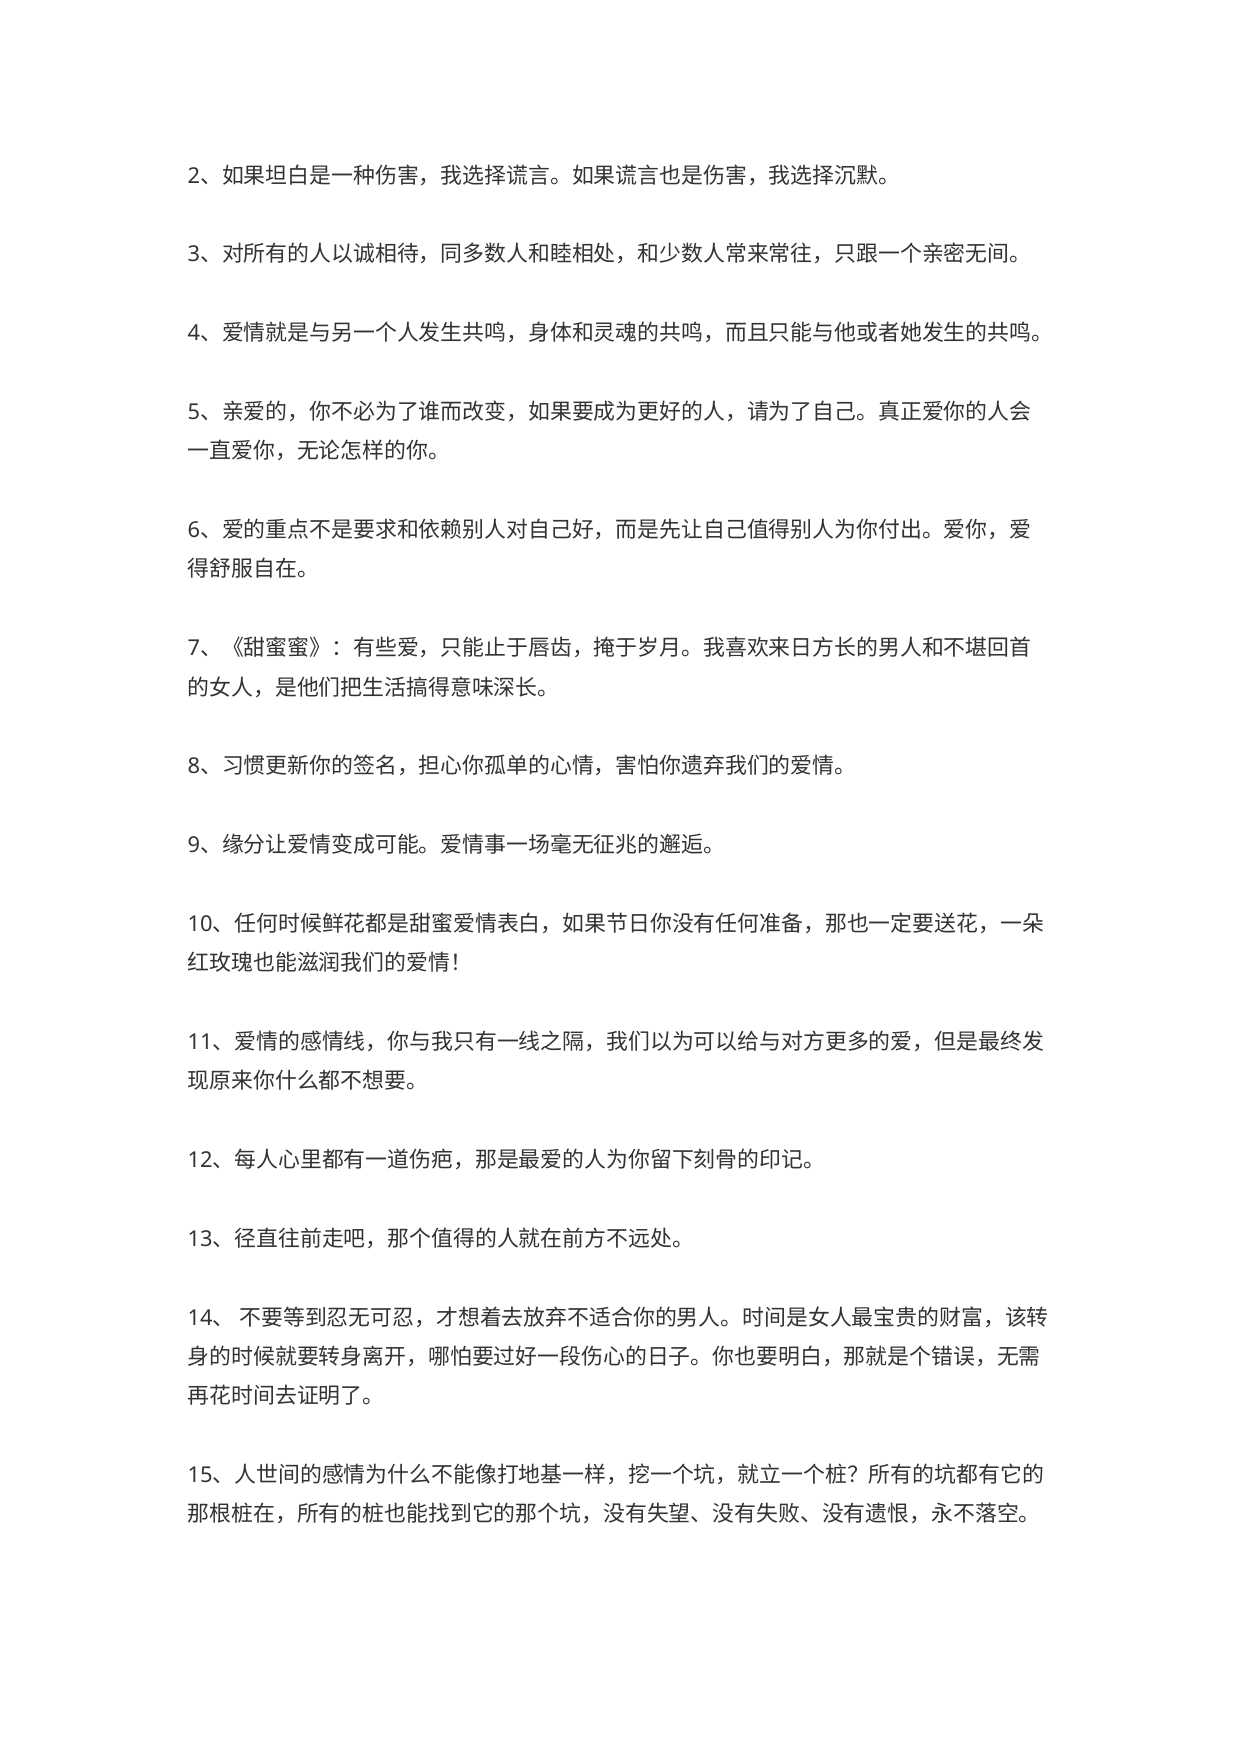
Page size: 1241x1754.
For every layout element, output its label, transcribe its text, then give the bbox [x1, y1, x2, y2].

text 9、缘分让爱情变成可能。爱情事一场毫无征兆的邂逅。 [187, 819, 1053, 859]
text 4、爱情就是与另一个人发生共鸣，身体和灵魂的共鸣，而且只能与他或者她发生的共鸣。 [187, 307, 1053, 347]
text 7、《甜蜜蜜》：有些爱，只能止于唇齿，掩于岁月。我喜欢来日方长的男人和不堪回首的女人，是他们把生活搞得意味深长。 [187, 622, 1053, 701]
text 2、如果坦白是一种伤害，我选择谎言。如果谎言也是伤害，我选择沉默。 [187, 150, 1053, 189]
text 5、亲爱的，你不必为了谁而改变，如果要成为更好的人，请为了自己。真正爱你的人会一直爱你，无论怎样的你。 [187, 386, 1053, 465]
text 3、对所有的人以诚相待，同多数人和睦相处，和少数人常来常往，只跟一个亲密无间。 [187, 229, 1053, 268]
text 6、爱的重点不是要求和依赖别人对自己好，而是先让自己值得别人为你付出。爱你，爱得舒服自在。 [187, 504, 1053, 583]
text 14、 不要等到忍无可忍，才想着去放弃不适合你的男人。时间是女人最宝贵的财富，该转身的时候就要转身离开，哪怕要过好一段伤心的日子。你也要明白，那就是个错误，无需再花时间去证明了。 [187, 1292, 1053, 1410]
text 8、习惯更新你的签名，担心你孤单的心情，害怕你遗弃我们的爱情。 [187, 741, 1053, 780]
text 10、任何时候鲜花都是甜蜜爱情表白，如果节日你没有任何准备，那也一定要送花，一朵红玫瑰也能滋润我们的爱情！ [187, 898, 1053, 977]
text 11、爱情的感情线，你与我只有一线之隔，我们以为可以给与对方更多的爱，但是最终发现原来你什么都不想要。 [187, 1016, 1053, 1095]
text 12、每人心里都有一道伤疤，那是最爱的人为你留下刻骨的印记。 [187, 1134, 1053, 1174]
text 13、径直往前走吧，那个值得的人就在前方不远处。 [187, 1213, 1053, 1252]
text 15、人世间的感情为什么不能像打地基一样，挖一个坑，就立一个桩？所有的坑都有它的那根桩在，所有的桩也能找到它的那个坑，没有失望、没有失败、没有遗恨，永不落空。 [187, 1449, 1053, 1528]
